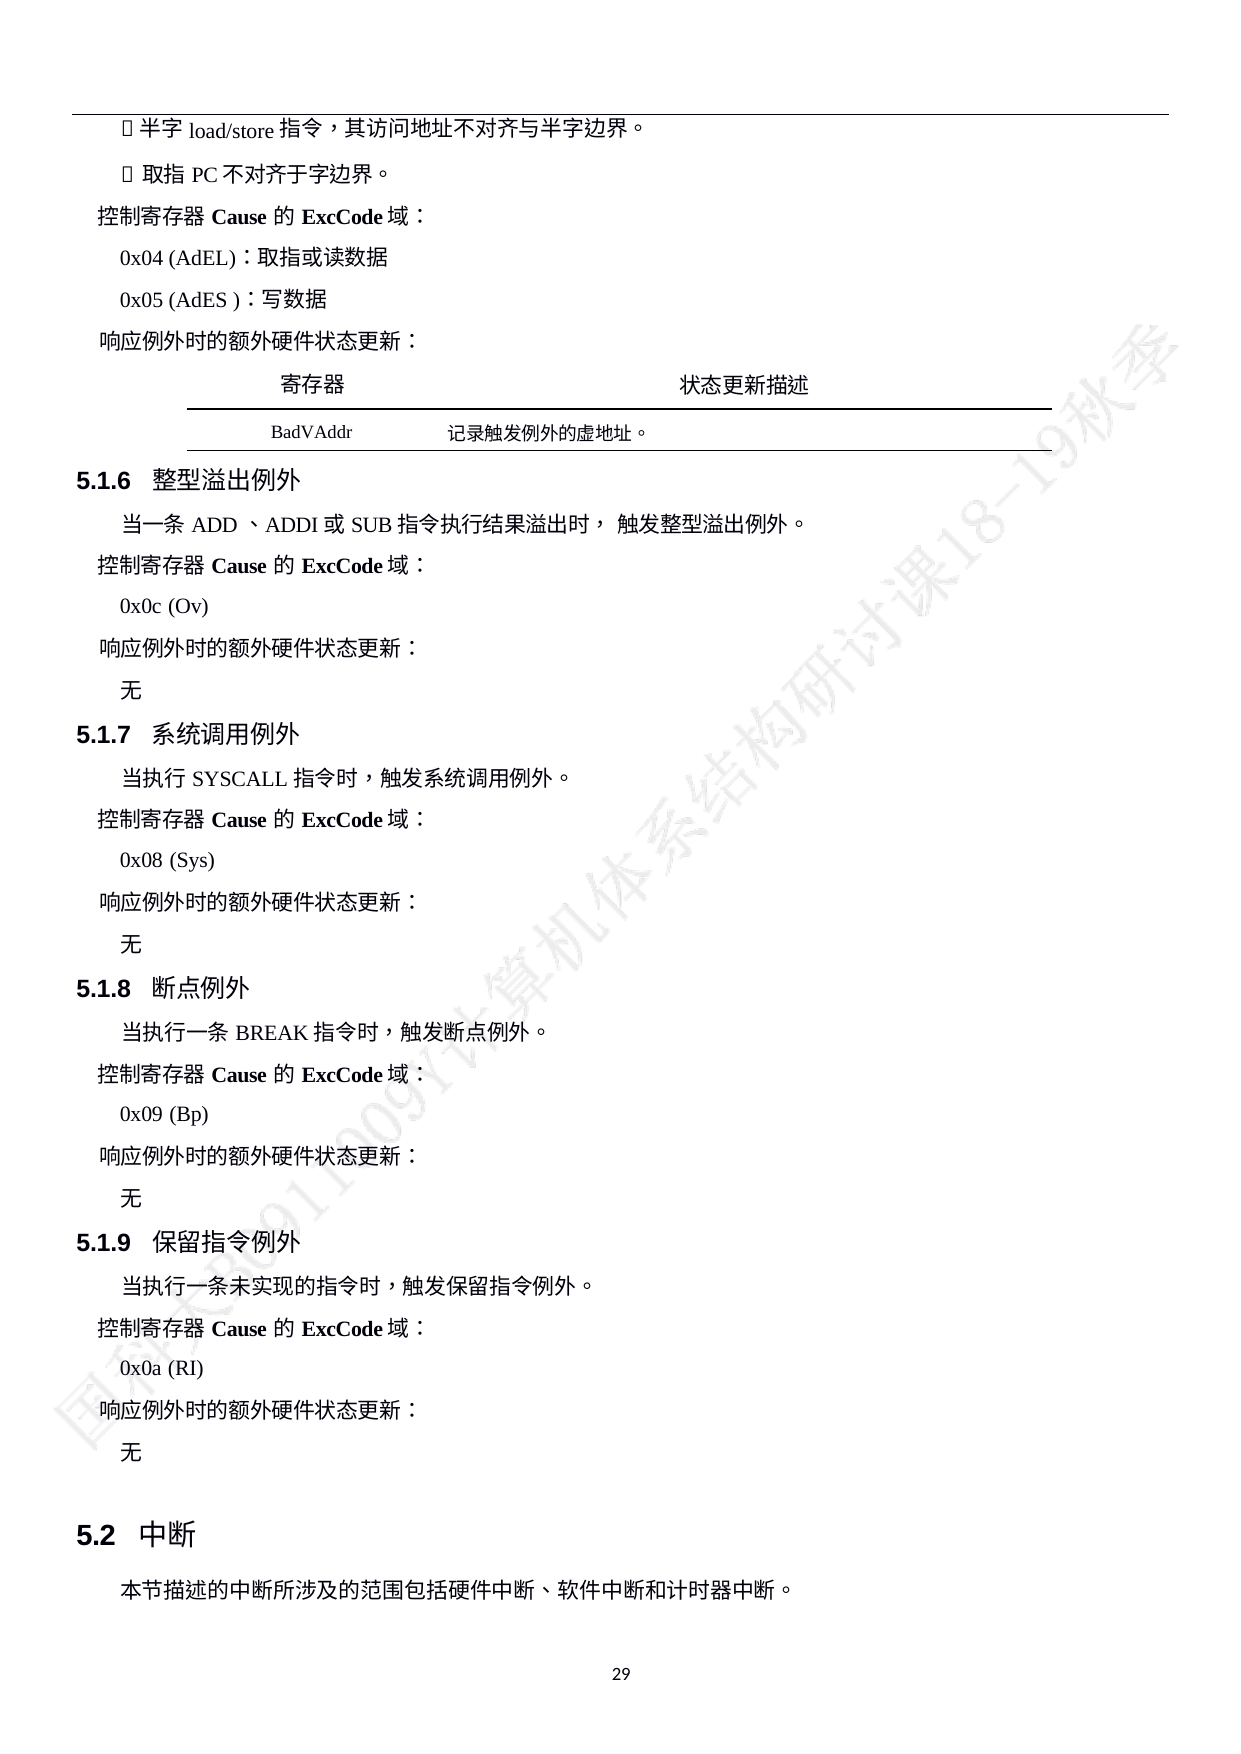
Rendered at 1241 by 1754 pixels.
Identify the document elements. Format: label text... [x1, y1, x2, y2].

text 无 [120, 930, 1180, 958]
text 控制寄存器 Cause 的 ExcCode 域： [98, 552, 1180, 579]
text 寄存器 [280, 374, 668, 397]
text 0x04 (AdEL)：取指或读数据 [119, 244, 668, 271]
text 无 [120, 676, 1180, 704]
text 5.2 中断 [76, 1516, 1180, 1552]
text 响应例外时的额外硬件状态更新： [99, 1397, 1180, 1424]
text 当执行一条 BREAK 指令时，触发断点例外。 [121, 1018, 1180, 1046]
text 0x05 (AdES )：写数据 [119, 286, 668, 313]
text 无 [120, 1439, 1180, 1466]
text 0x08 (Sys) [119, 851, 1180, 871]
text  取指 PC 不对齐于字边界。 [121, 161, 1180, 188]
text 0x0a (RI) [119, 1360, 1180, 1380]
text 响应例外时的额外硬件状态更新： [99, 634, 1180, 662]
text 5.1.6 整型溢出例外 [76, 464, 1180, 496]
text 5.1.8 断点例外 [76, 972, 1180, 1003]
text 控制寄存器 Cause 的 ExcCode 域： [98, 1060, 1180, 1088]
text 5.1.7 系统调用例外 [76, 718, 1180, 749]
text 无 [120, 1184, 1180, 1212]
text 0x0c (Ov) [119, 597, 1180, 617]
text 控制寄存器 Cause 的 ExcCode 域： [98, 806, 1180, 833]
text 控制寄存器 Cause 的 ExcCode 域： [98, 203, 668, 230]
text 本节描述的中断所涉及的范围包括硬件中断、软件中断和计时器中断。 [120, 1580, 1180, 1603]
text 当执行一条未实现的指令时，触发保留指令例外。 [121, 1273, 1180, 1300]
table_header 记录触发例外的虚地址。 [400, 410, 1052, 450]
text 响应例外时的额外硬件状态更新： [99, 328, 668, 355]
text 响应例外时的额外硬件状态更新： [99, 1142, 1180, 1170]
text 当执行 SYSCALL 指令时，触发系统调用例外。 [121, 764, 1180, 792]
text  半字 load/store 指令，其访问地址不对齐与半字边界。 [121, 121, 1180, 161]
text 5.1.9 保留指令例外 [76, 1227, 1180, 1258]
text 控制寄存器 Cause 的 ExcCode 域： [98, 1314, 1180, 1342]
text 响应例外时的额外硬件状态更新： [99, 888, 1180, 916]
text 状态更新描述 [679, 375, 1180, 398]
picture [53, 324, 1180, 1452]
text 当一条 ADD 、ADDI 或 SUB 指令执行结果溢出时， 触发整型溢出例外。 [121, 511, 1180, 538]
text 0x09 (Bp) [119, 1105, 1180, 1125]
table_header BadVAddr [187, 410, 400, 450]
